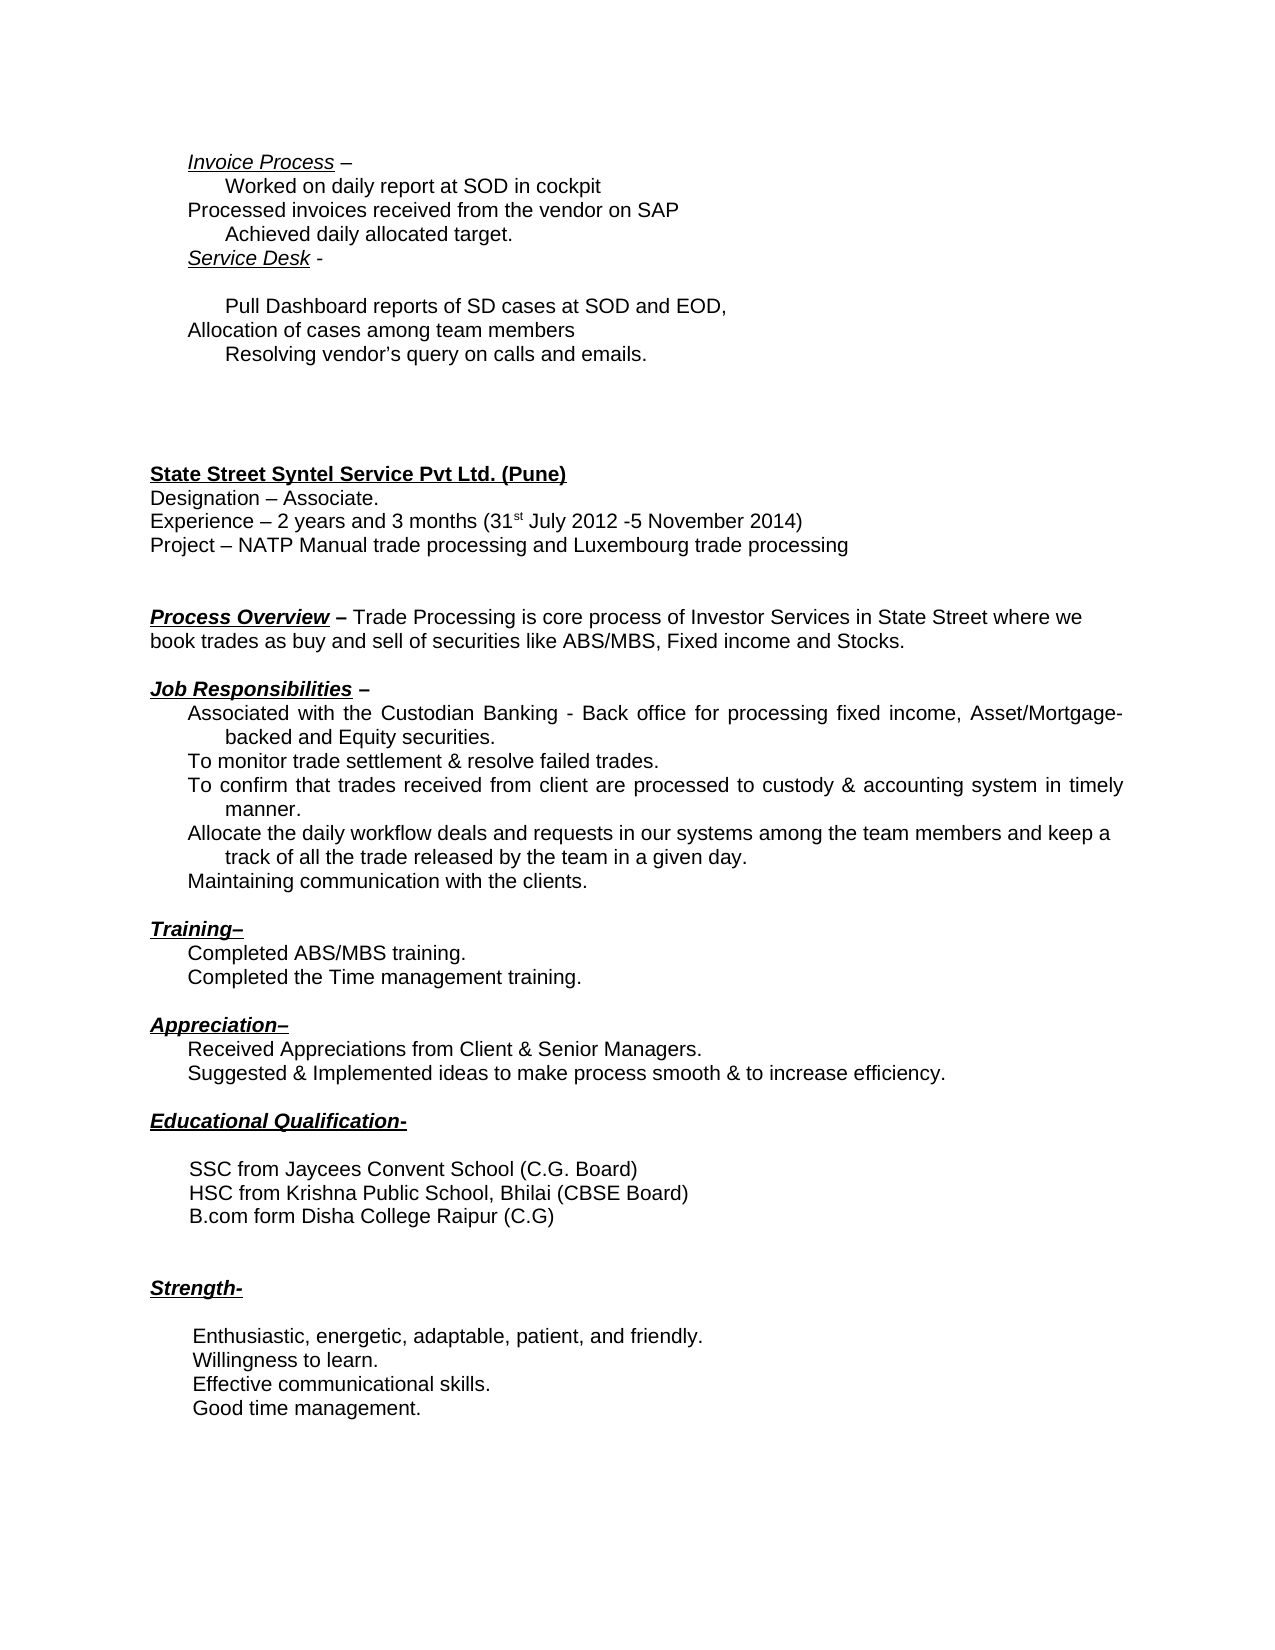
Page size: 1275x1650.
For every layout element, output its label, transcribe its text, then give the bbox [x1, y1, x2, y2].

text Educational Qualification- [150, 1108, 1125, 1132]
text Experience – 2 years and 3 months (31st July 2012 -5 November 2014) [150, 509, 1125, 533]
text To confirm that trades received from client are processed to custody & accounting system in timely manner. [187, 773, 1125, 821]
text Invoice Process – [187, 150, 1125, 174]
text Enthusiastic, energetic, adaptable, patient, and friendly. [192, 1324, 1125, 1348]
text Appreciation– [150, 1012, 1125, 1036]
text Designation – Associate. [150, 485, 1125, 509]
text Achieved daily allocated target. [225, 222, 1125, 246]
text Processed invoices received from the vendor on SAP [187, 198, 1125, 222]
text Effective communicational skills. [192, 1372, 1125, 1396]
text Project – NATP Manual trade processing and Luxembourg trade processing [150, 533, 1125, 557]
text Completed the Time management training. [187, 964, 1125, 988]
text Training– [150, 917, 1125, 941]
text B.com form Disha College Raipur (C.G) [189, 1204, 1125, 1228]
text Worked on daily report at SOD in cockpit [225, 174, 1125, 198]
text Associated with the Custodian Banking - Back office for processing fixed income, Asset/Mortgage-backed and Equity securities. [187, 701, 1125, 749]
text To monitor trade settlement & resolve failed trades. [187, 749, 1125, 773]
text Job Responsibilities – [150, 677, 1125, 701]
text Maintaining communication with the clients. [187, 869, 1125, 893]
text Pull Dashboard reports of SD cases at SOD and EOD, [225, 294, 1125, 318]
text Allocate the daily workflow deals and requests in our systems among the team members and keep a track of all the trade released by the team in a given day. [187, 821, 1125, 869]
text State Street Syntel Service Pvt Ltd. (Pune) [150, 461, 1125, 485]
text Process Overview – Trade Processing is core process of Investor Services in State Street where we book trades as buy and sell of securities like ABS/MBS, Fixed income and Stocks. [150, 605, 1125, 653]
text Good time management. [192, 1396, 1125, 1420]
text Resolving vendor’s query on calls and emails. [225, 342, 1125, 366]
text Suggested & Implemented ideas to make process smooth & to increase efficiency. [187, 1060, 1125, 1084]
text Service Desk - [187, 246, 1125, 270]
text Strength- [150, 1276, 1125, 1300]
text Completed ABS/MBS training. [187, 941, 1125, 964]
text HSC from Krishna Public School, Bhilai (CBSE Board) [189, 1180, 1125, 1204]
text Received Appreciations from Client & Senior Managers. [187, 1036, 1125, 1060]
text SSC from Jaycees Convent School (C.G. Board) [189, 1156, 1125, 1180]
text Willingness to learn. [192, 1348, 1125, 1372]
text Allocation of cases among team members [187, 318, 1125, 342]
